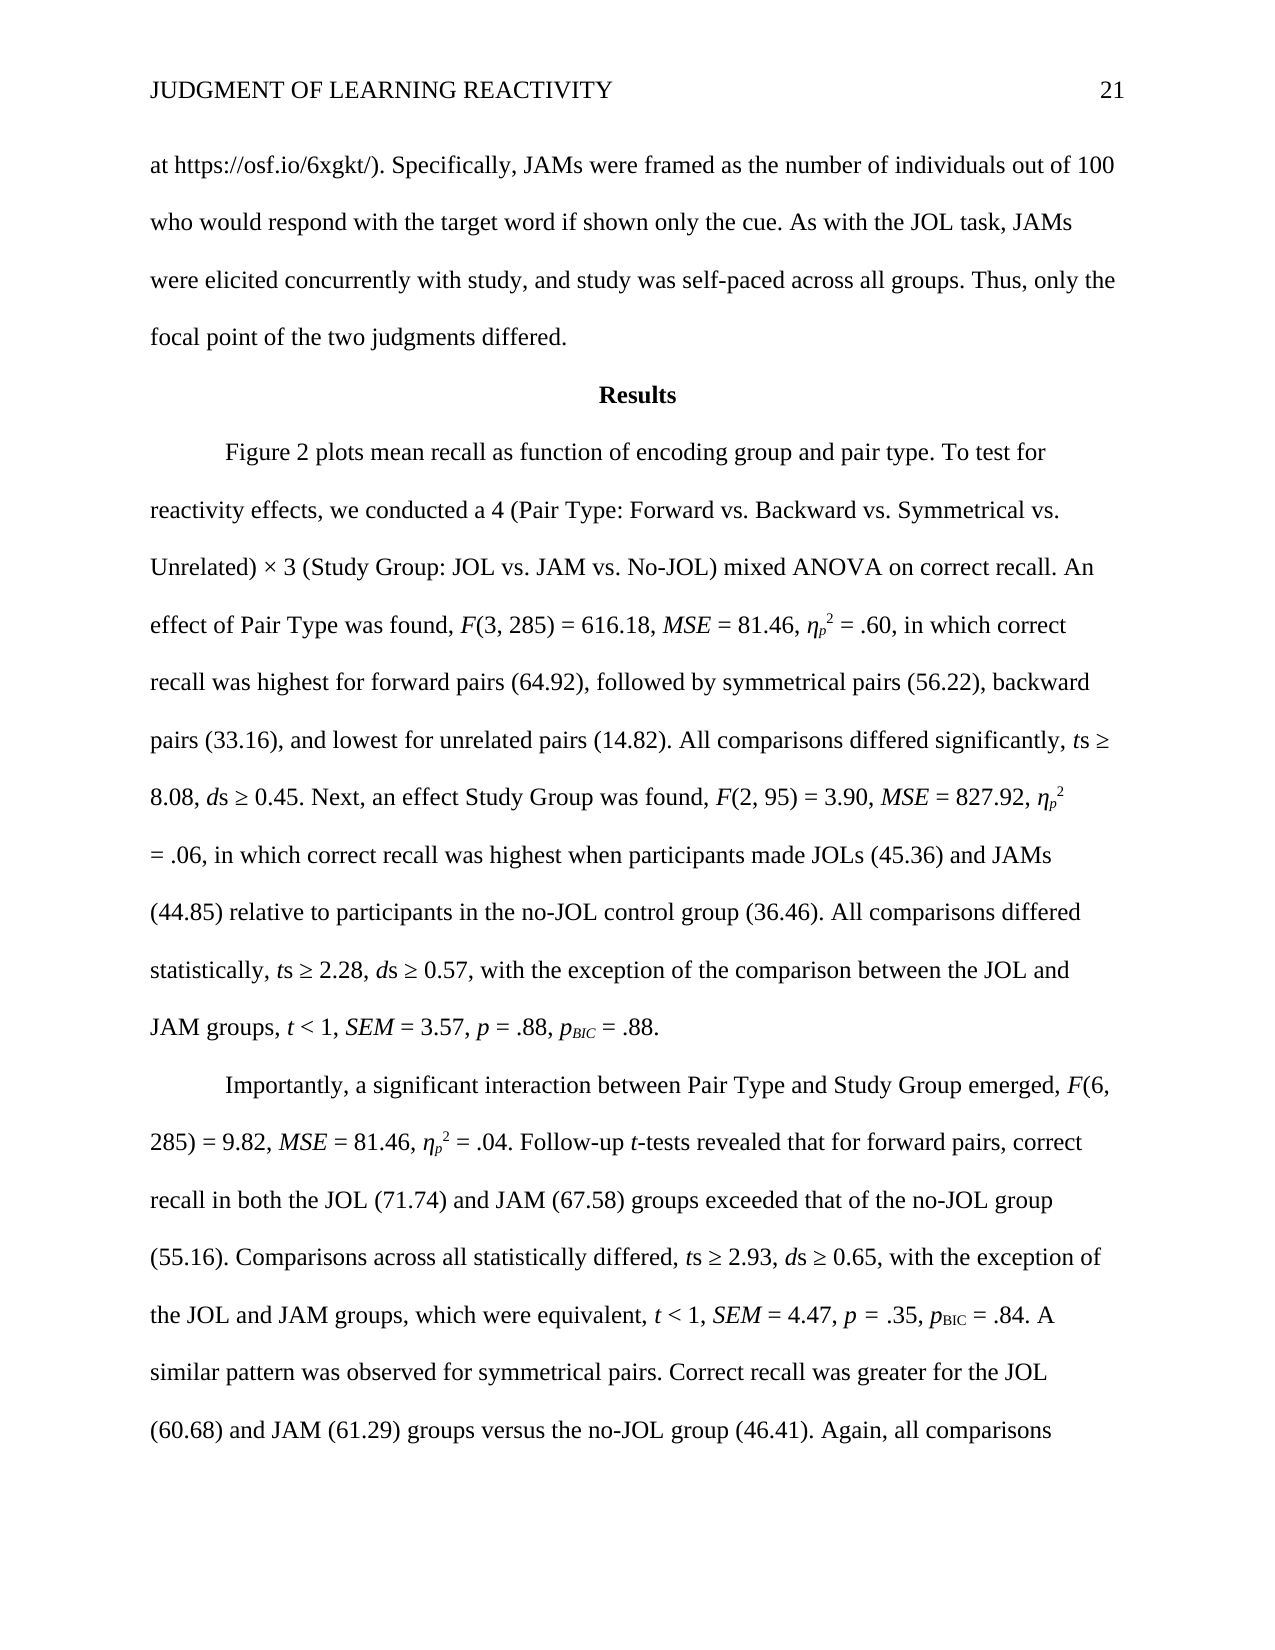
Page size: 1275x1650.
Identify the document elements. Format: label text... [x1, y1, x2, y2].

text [150, 150, 1125, 351]
text Figure 2 plots mean recall as function of encoding group and pair type. To test for reactivity effects, we conducted a 4 (Pair Type: Forward vs. Backward vs. Symmetrical vs. Unrelated) × 3 (Study Group: JOL vs. JAM vs. No-JOL) mixed ANOVA on correct recall. An effect of Pair Type was found, F(3, 285) = 616.18, MSE = 81.46, ηp2 = .60, in which correct recall was highest for forward pairs (64.92), followed by symmetrical pairs (56.22), backward pairs (33.16), and lowest for unrelated pairs (14.82). All comparisons differed significantly, ts ≥ 8.08, ds ≥ 0.45. Next, an effect Study Group was found, F(2, 95) = 3.90, MSE = 827.92, ηp2 = .06, in which correct recall was highest when participants made JOLs (45.36) and JAMs (44.85) relative to participants in the no-JOL control group (36.46). All comparisons differed statistically, ts ≥ 2.28, ds ≥ 0.57, with the exception of the comparison between the JOL and JAM groups, t < 1, SEM = 3.57, p = .88, pBIC = .88. [150, 437, 1125, 1041]
text Results [150, 380, 1125, 409]
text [150, 1070, 1125, 1444]
